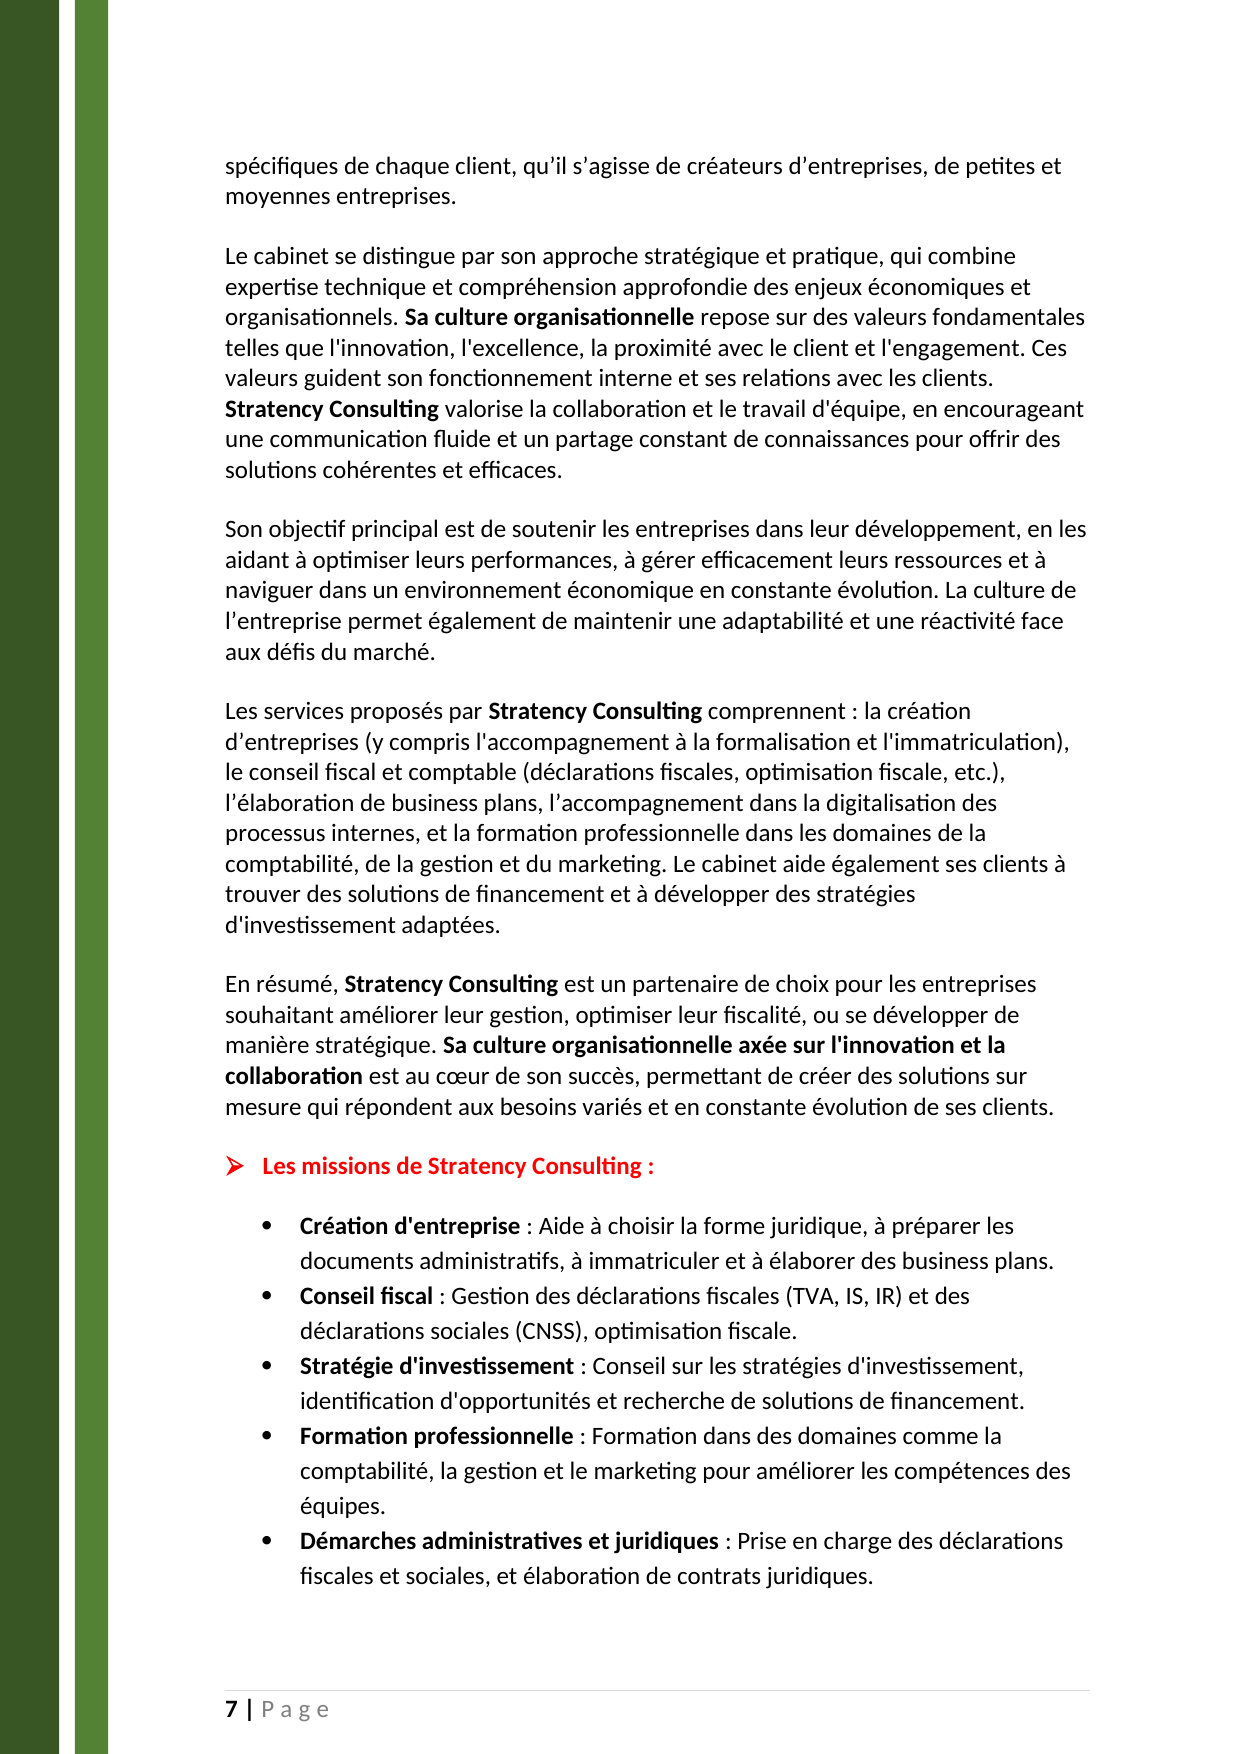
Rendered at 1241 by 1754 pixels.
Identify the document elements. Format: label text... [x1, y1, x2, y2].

list Conseil fiscal : Gestion des déclarations fiscales (TVA, IS, IR) et des déclarations sociales (CNSS), optimisation fiscale. [262, 1309, 1090, 1375]
text En résumé, Stratency Consulting est un partenaire de choix pour les entreprises souhaitant améliorer leur gestion, optimiser leur fiscalité, ou se développer de manière stratégique. Sa culture organisationnelle axée sur l'innovation et la collaboration est au cœur de son succès, permettant de créer des solutions sur mesure qui répondent aux besoins variés et en constante évolution de ses clients. [225, 969, 1090, 1121]
text Son objectif principal est de soutenir les entreprises dans leur développement, en les aidant à optimiser leurs performances, à gérer efficacement leurs ressources et à naviguer dans un environnement économique en constante évolution. La culture de l’entreprise permet également de maintenir une adaptabilité et une réactivité face aux défis du marché. [225, 513, 1090, 666]
text Le cabinet se distingue par son approche stratégique et pratique, qui combine expertise technique et compréhension approfondie des enjeux économiques et organisationnels. Sa culture organisationnelle repose sur des valeurs fondamentales telles que l'innovation, l'excellence, la proximité avec le client et l'engagement. Ces valeurs guident son fonctionnement interne et ses relations avec les clients. Stratency Consulting valorise la collaboration et le travail d'équipe, en encourageant une communication fluide et un partage constant de connaissances pour offrir des solutions cohérentes et efficaces. [225, 240, 1090, 484]
list Stratégie d'investissement : Conseil sur les stratégies d'investissement, identification d'opportunités et recherche de solutions de financement. [262, 1408, 1090, 1474]
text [225, 150, 1090, 211]
list Création d'entreprise : Aide à choisir la forme juridique, à préparer les documents administratifs, à immatriculer et à élaborer des business plans. [262, 1210, 1090, 1276]
list Les missions de Stratency Consulting : [225, 1150, 1090, 1181]
text Les services proposés par Stratency Consulting comprennent : la création d’entreprises (y compris l'accompagnement à la formalisation et l'immatriculation), le conseil fiscal et comptable (déclarations fiscales, optimisation fiscale, etc.), l’élaboration de business plans, l’accompagnement dans la digitalisation des processus internes, et la formation professionnelle dans les domaines de la comptabilité, de la gestion et du marketing. Le cabinet aide également ses clients à trouver des solutions de financement et à développer des stratégies d'investissement adaptées. [225, 695, 1090, 939]
